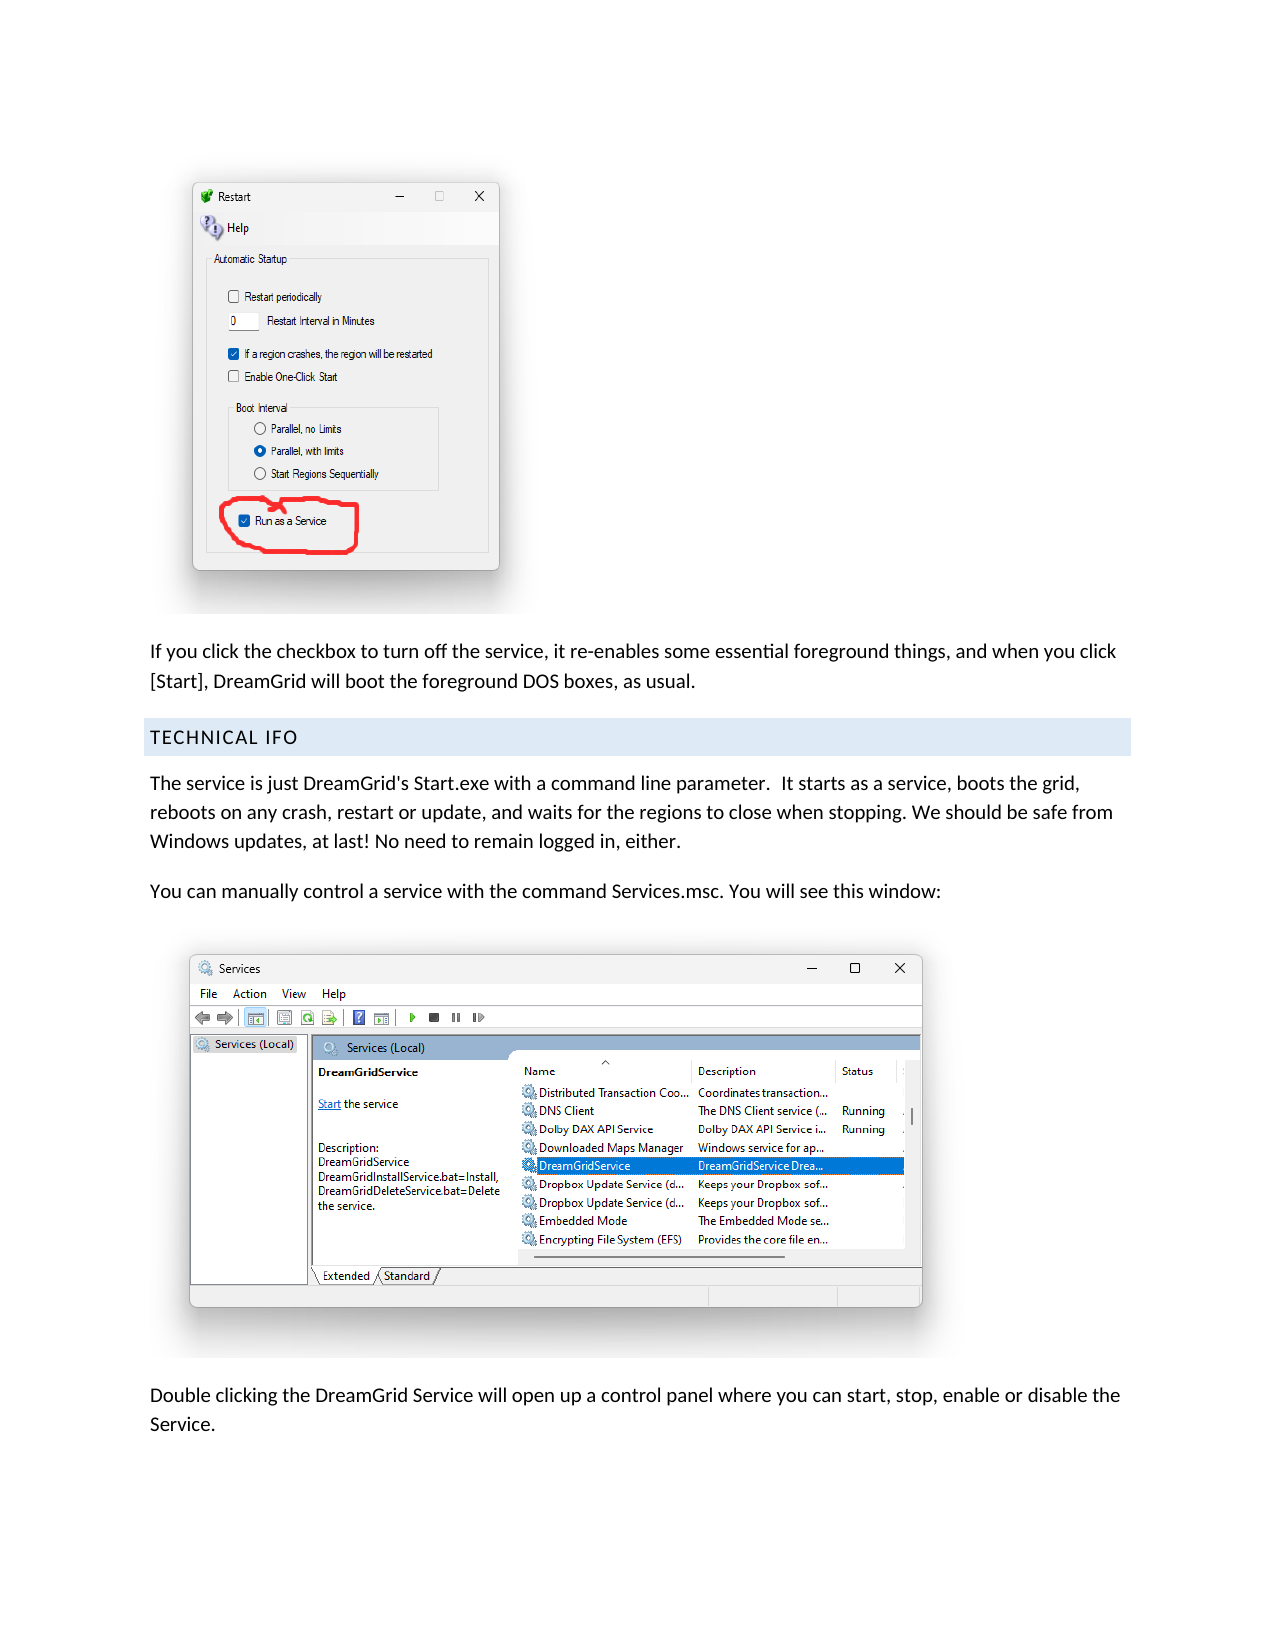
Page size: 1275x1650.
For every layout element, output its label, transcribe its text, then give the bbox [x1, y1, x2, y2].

text The service is just DreamGrid's Start.exe with a command line parameter. It starts as a service, boots the grid, reboots on any crash, restart or update, and waits for the regions to close when stopping. We should be safe from Windows updates, at last! No need to remain logged in, either. [150, 770, 1125, 854]
text You can manually control a service with the command Services.msc. You will see this window: [150, 878, 1125, 904]
subtitle Technical Ifo [150, 724, 1125, 749]
picture [150, 928, 965, 1358]
text If you click the checkbox to turn off the service, it re-enables some essential foreground things, and when you click [Start], DreamGrid will boot the foreground DOS boxes, as usual. [150, 639, 1125, 693]
text Double clicking the DreamGrid Service will open up a control panel where you can start, stop, enable or disable the Service. [150, 1382, 1125, 1437]
